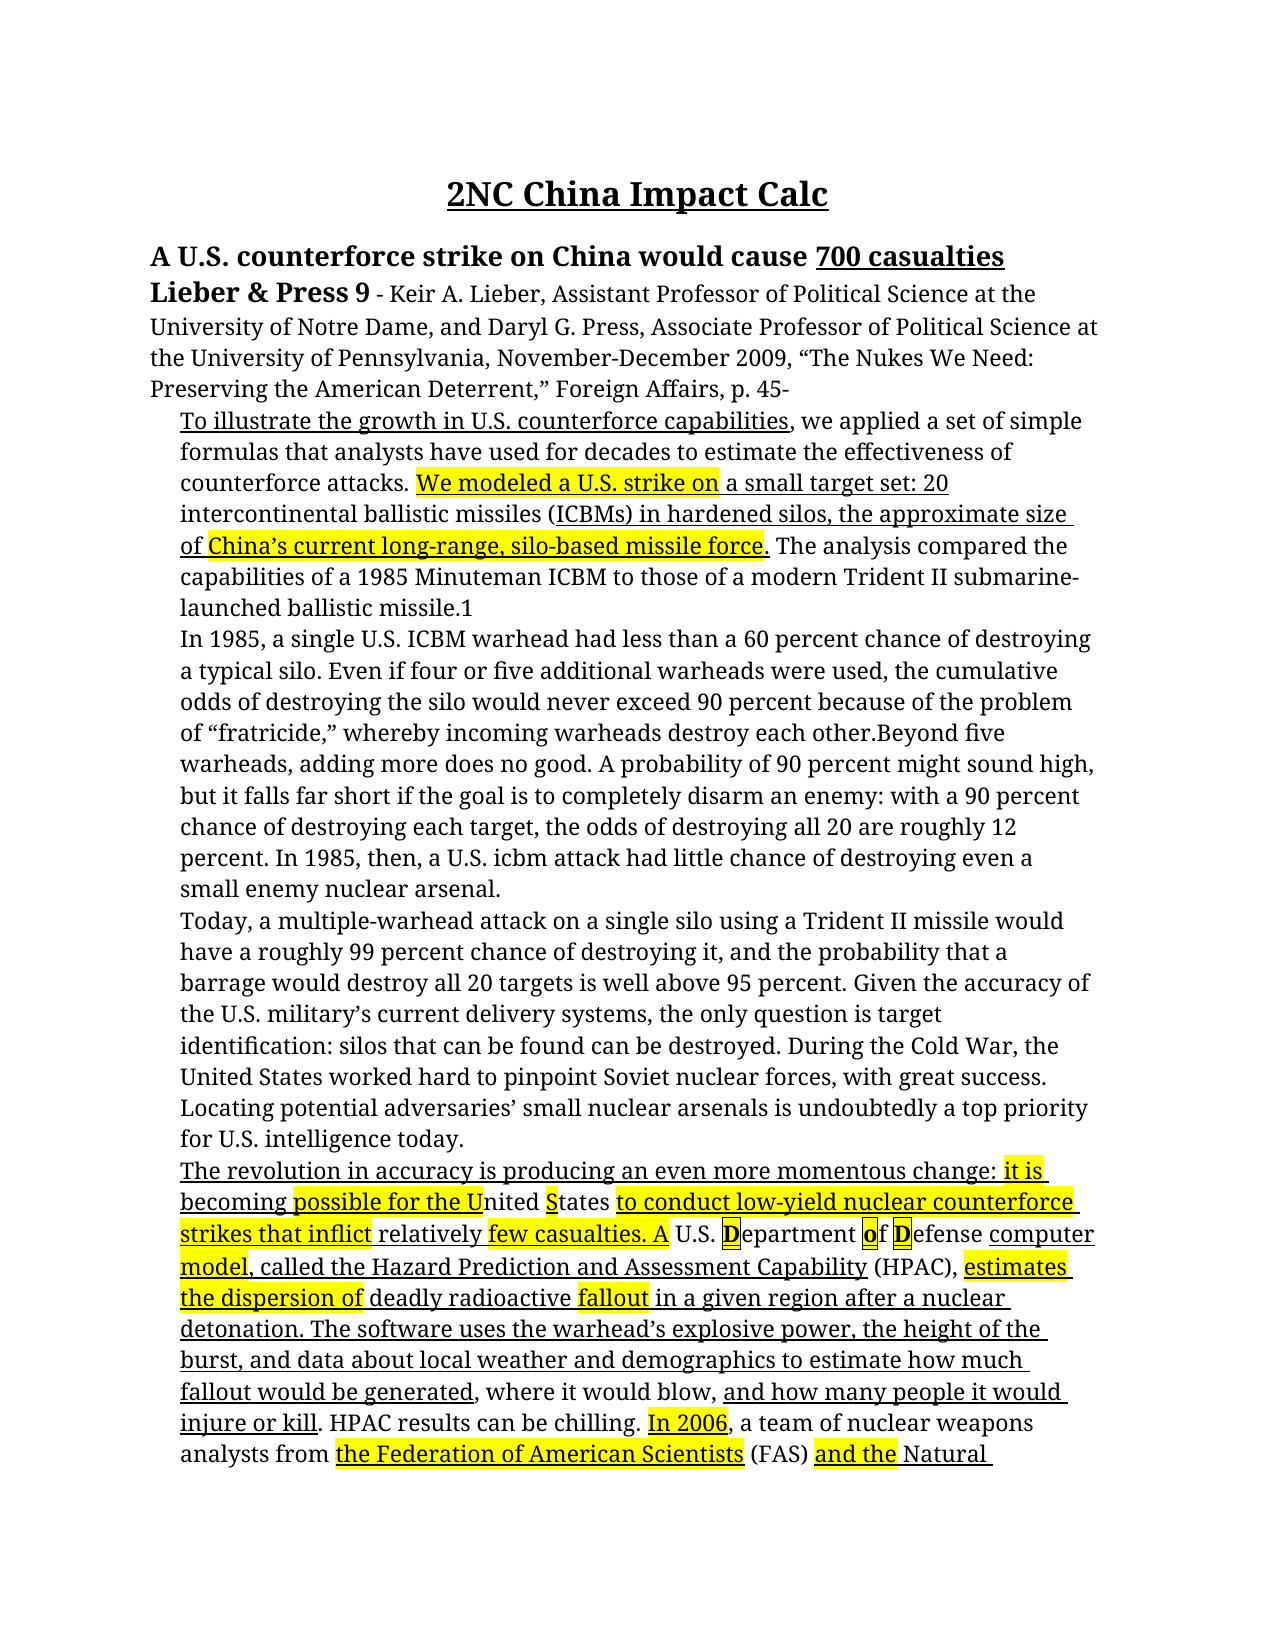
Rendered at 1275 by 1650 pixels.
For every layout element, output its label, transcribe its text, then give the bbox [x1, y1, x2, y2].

subtitle 2NC China Impact Calc [150, 171, 1125, 216]
text Today, a multiple-warhead attack on a single silo using a Trident II missile would have a roughly 99 percent chance of destroying it, and the probability that a barrage would destroy all 20 targets is well above 95 percent. Given the accuracy of the U.S. military’s current delivery systems, the only question is target identification: silos that can be found can be destroyed. During the Cold War, the United States worked hard to pinpoint Soviet nuclear forces, with great success. Locating potential adversaries’ small nuclear arsenals is undoubtedly a top priority for U.S. intelligence today. [180, 904, 1095, 1154]
text To illustrate the growth in U.S. counterforce capabilities, we applied a set of simple formulas that analysts have used for decades to estimate the effectiveness of counterforce attacks. We modeled a U.S. strike on a small target set: 20 intercontinental ballistic missiles (ICBMs) in hardened silos, the approximate size of China’s current long-range, silo-based missile force. The analysis compared the capabilities of a 1985 Minuteman ICBM to those of a modern Trident II submarine-launched ballistic missile.1 [180, 404, 1095, 623]
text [180, 1154, 1095, 1469]
text Lieber & Press 9 - Keir A. Lieber, Assistant Professor of Political Science at the University of Notre Dame, and Daryl G. Press, Associate Professor of Political Science at the University of Pennsylvania, November-December 2009, “The Nukes We Need: Preserving the American Deterrent,” Foreign Affairs, p. 45- [150, 274, 1125, 404]
subtitle A U.S. counterforce strike on China would cause 700 casualties [150, 237, 1125, 274]
text In 1985, a single U.S. ICBM warhead had less than a 60 percent chance of destroying a typical silo. Even if four or five additional warheads were used, the cumulative odds of destroying the silo would never exceed 90 percent because of the problem of “fratricide,” whereby incoming warheads destroy each other.Beyond five warheads, adding more does no good. A probability of 90 percent might sound high, but it falls far short if the goal is to completely disarm an enemy: with a 90 percent chance of destroying each target, the odds of destroying all 20 are roughly 12 percent. In 1985, then, a U.S. icbm attack had little chance of destroying even a small enemy nuclear arsenal. [180, 623, 1095, 904]
